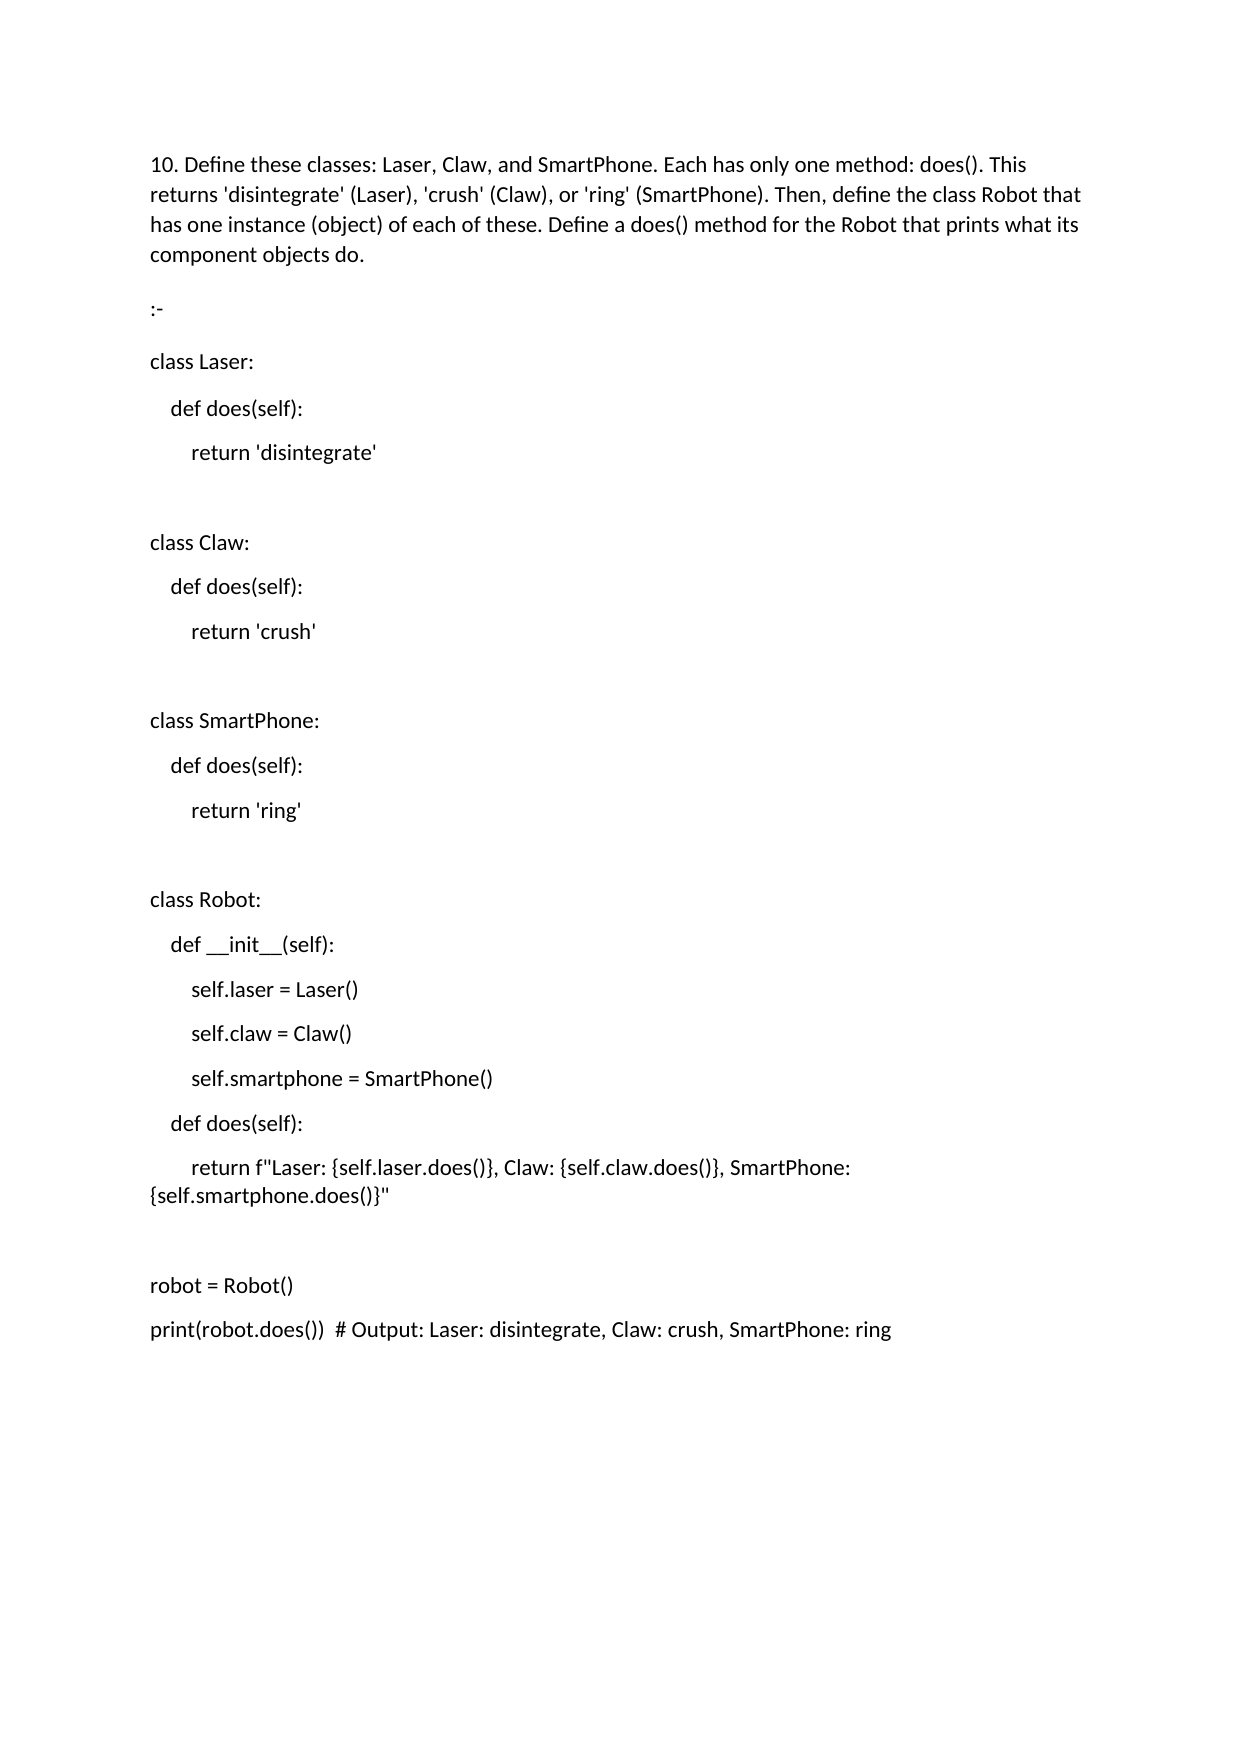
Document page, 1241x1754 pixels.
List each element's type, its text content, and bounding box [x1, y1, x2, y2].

text class Laser: [150, 347, 1090, 375]
text return 'crush' [150, 617, 1090, 645]
text def does(self): [150, 394, 1090, 422]
text def __init__(self): [150, 930, 1090, 958]
text print(robot.does()) # Output: Laser: disintegrate, Claw: crush, SmartPhone: ring [150, 1316, 1090, 1343]
text return 'ring' [150, 796, 1090, 824]
text def does(self): [150, 1109, 1090, 1137]
text self.smartphone = SmartPhone() [150, 1064, 1090, 1092]
text return 'disintegrate' [150, 438, 1090, 466]
text class Claw: [150, 528, 1090, 556]
text 10. Define these classes: Laser, Claw, and SmartPhone. Each has only one method: does(). This returns 'disintegrate' (Laser), 'crush' (Claw), or 'ring' (SmartPhone). Then, define the class Robot that has one instance (object) of each of these. Define a does() method for the Robot that prints what its component objects do. [150, 150, 1090, 269]
text return f"Laser: {self.laser.does()}, Claw: {self.claw.does()}, SmartPhone: {self.smartphone.does()}" [150, 1153, 1090, 1209]
text :- [150, 294, 1090, 322]
text def does(self): [150, 751, 1090, 779]
text def does(self): [150, 572, 1090, 601]
text self.claw = Claw() [150, 1019, 1090, 1047]
text class SmartPhone: [150, 707, 1090, 734]
text robot = Robot() [150, 1271, 1090, 1299]
text class Robot: [150, 885, 1090, 913]
text self.laser = Laser() [150, 975, 1090, 1003]
